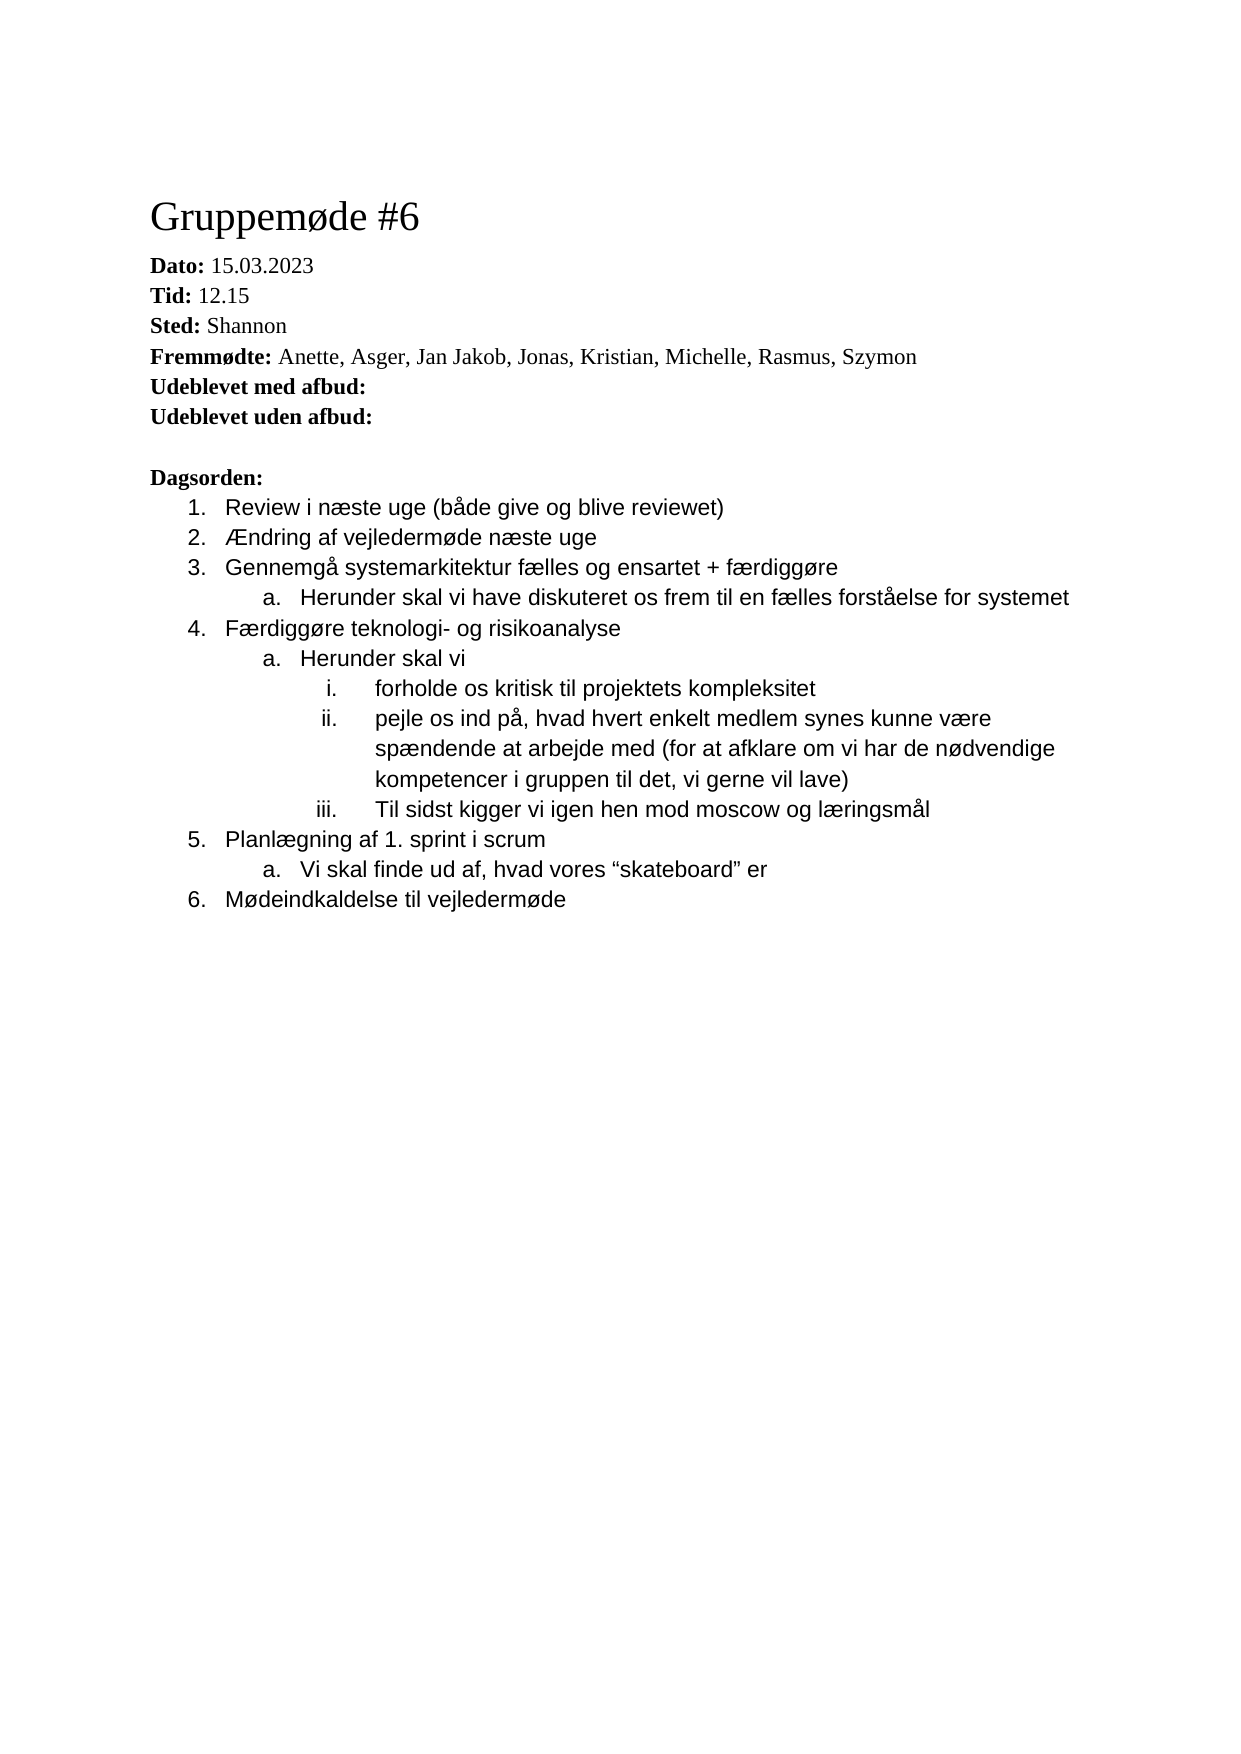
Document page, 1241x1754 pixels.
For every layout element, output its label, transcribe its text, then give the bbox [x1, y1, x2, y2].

list Ændring af vejledermøde næste uge [187, 524, 1090, 550]
text Fremmødte: Anette, Asger, Jan Jakob, Jonas, Kristian, Michelle, Rasmus, Szymon [150, 343, 1090, 369]
text Tid: 12.15 [150, 282, 1090, 309]
list Planlægning af 1. sprint i scrum [187, 826, 1090, 852]
list forholde os kritisk til projektets kompleksitet [337, 675, 1090, 701]
text Dato: 15.03.2023 [150, 252, 1090, 278]
list pejle os ind på, hvad hvert enkelt medlem synes kunne være spændende at arbejde med (for at afklare om vi har de nødvendige kompetencer i gruppen til det, vi gerne vil lave) [337, 705, 1090, 792]
list Færdiggøre teknologi- og risikoanalyse [187, 614, 1090, 641]
text Sted: Shannon [150, 312, 1090, 339]
text Dagsorden: [150, 463, 1090, 490]
list Gennemgå systemarkitektur fælles og ensartet + færdiggøre [187, 554, 1090, 581]
subtitle Gruppemøde #6 [150, 192, 1090, 239]
list Herunder skal vi [262, 645, 1090, 671]
text Udeblevet uden afbud: [150, 403, 1090, 429]
list Mødeindkaldelse til vejledermøde [187, 886, 1090, 913]
list Vi skal finde ud af, hvad vores “skateboard” er [262, 856, 1090, 883]
list Review i næste uge (både give og blive reviewet) [187, 494, 1090, 520]
list Til sidst kigger vi igen hen mod moscow og læringsmål [337, 796, 1090, 822]
text Udeblevet med afbud: [150, 373, 1090, 399]
list Herunder skal vi have diskuteret os frem til en fælles forståelse for systemet [262, 584, 1090, 611]
